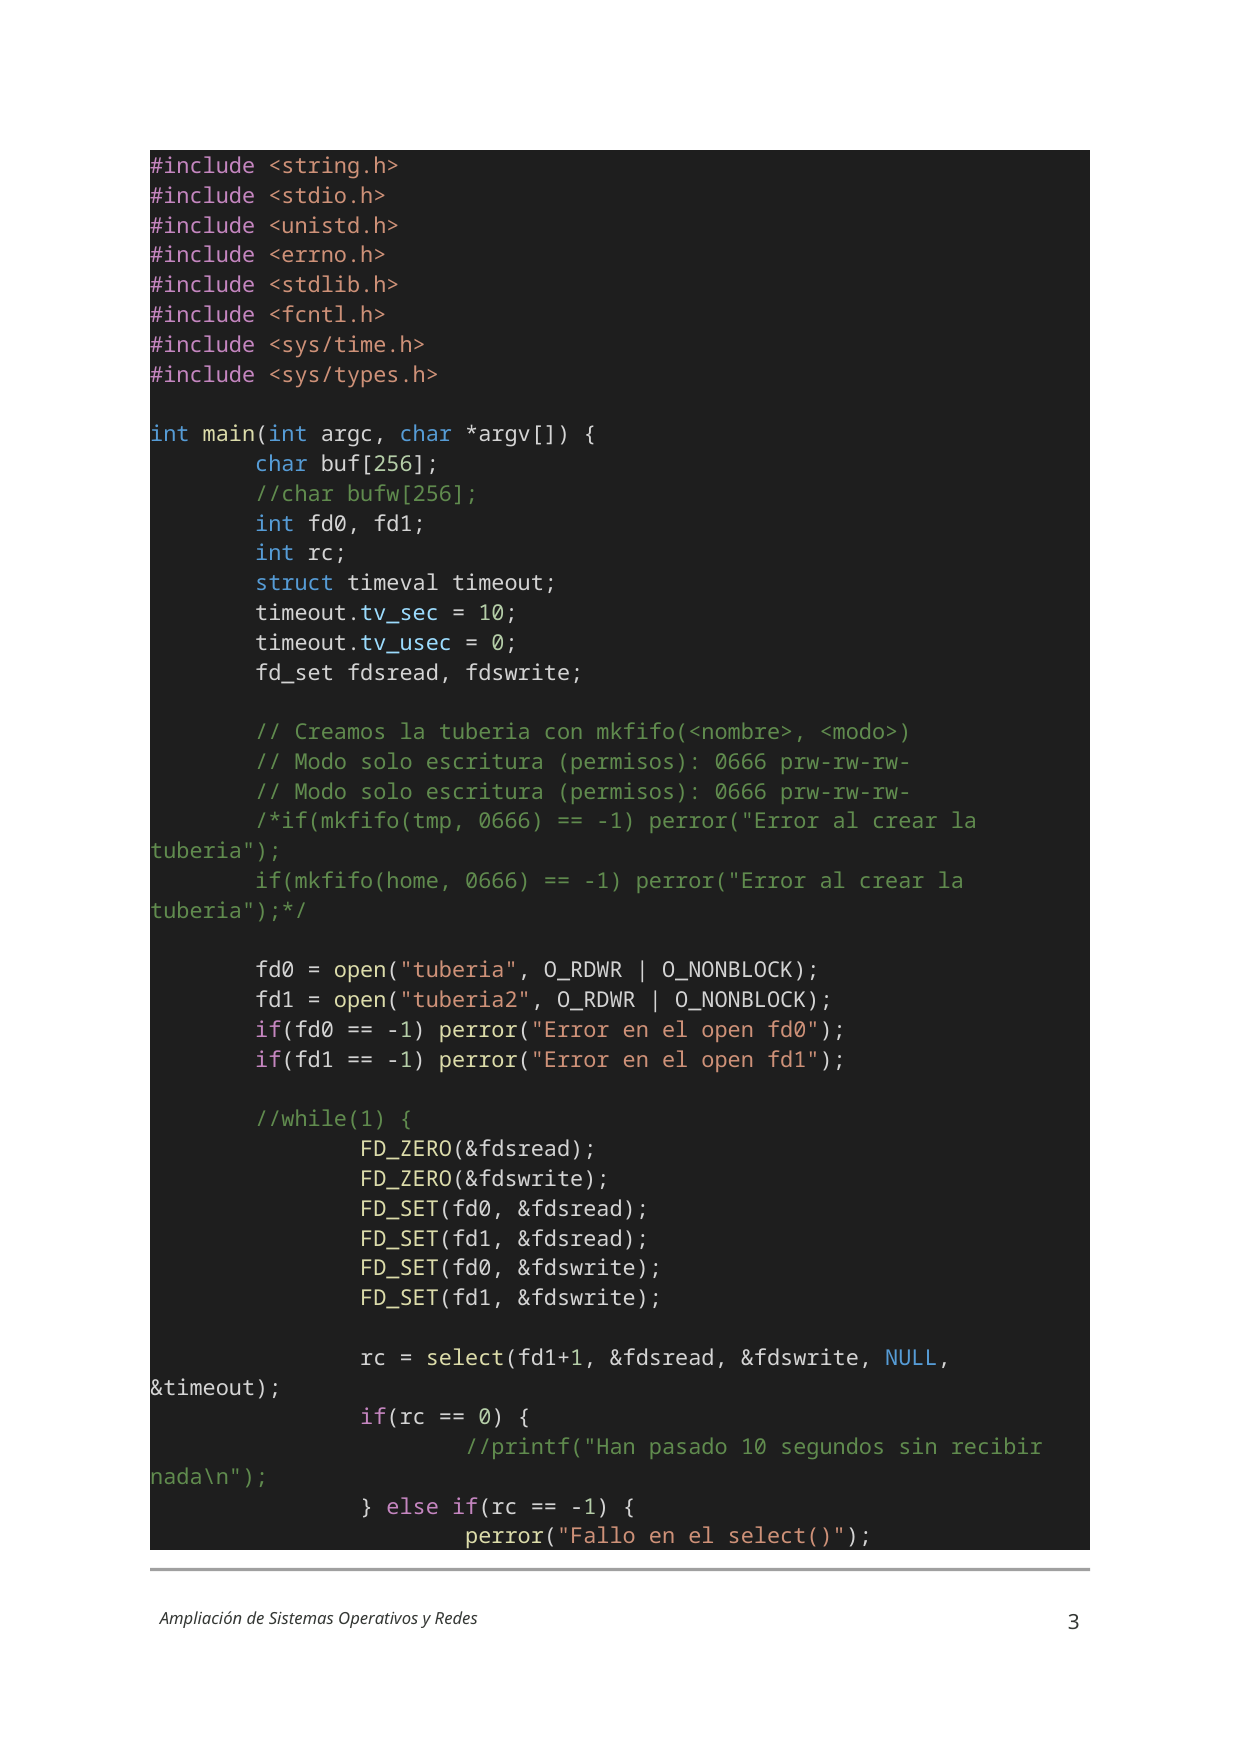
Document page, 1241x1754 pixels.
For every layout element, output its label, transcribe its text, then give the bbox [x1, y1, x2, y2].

text FD_SET(fd1, &fdsread); [150, 1222, 1090, 1252]
text int fd0, fd1; [150, 507, 1090, 537]
text rc = select(fd1+1, &fdsread, &fdswrite, NULL, &timeout); [150, 1342, 1090, 1401]
text FD_SET(fd1, &fdswrite); [150, 1282, 1090, 1312]
text // Modo solo escritura (permisos): 0666 prw-rw-rw- [150, 776, 1090, 805]
text #include <sys/types.h> [150, 358, 1090, 388]
text //while(1) { [150, 1103, 1090, 1133]
text fd1 = open("tuberia2", O_RDWR | O_NONBLOCK); [150, 984, 1090, 1014]
text #include <stdlib.h> [150, 269, 1090, 299]
text if(fd1 == -1) perror("Error en el open fd1"); [150, 1044, 1090, 1073]
text // Creamos la tuberia con mkfifo(<nombre>, <modo>) [150, 716, 1090, 746]
text FD_ZERO(&fdsread); [150, 1133, 1090, 1163]
text FD_SET(fd0, &fdsread); [150, 1193, 1090, 1222]
text fd0 = open("tuberia", O_RDWR | O_NONBLOCK); [150, 954, 1090, 984]
text // Modo solo escritura (permisos): 0666 prw-rw-rw- [150, 746, 1090, 776]
text //char bufw[256]; [150, 478, 1090, 507]
text #include <stdio.h> [150, 180, 1090, 209]
text #include <unistd.h> [150, 209, 1090, 239]
text if(fd0 == -1) perror("Error en el open fd0"); [150, 1014, 1090, 1044]
text char buf[256]; [150, 448, 1090, 478]
text if(rc == 0) { [150, 1401, 1090, 1431]
text FD_SET(fd0, &fdswrite); [150, 1252, 1090, 1282]
text } else if(rc == -1) { [150, 1491, 1090, 1520]
text #include <fcntl.h> [150, 299, 1090, 329]
text #include <string.h> [150, 150, 1090, 180]
text /*if(mkfifo(tmp, 0666) == -1) perror("Error al crear la tuberia"); [150, 805, 1090, 865]
text int main(int argc, char *argv[]) { [150, 418, 1090, 448]
text timeout.tv_sec = 10; [150, 597, 1090, 627]
text struct timeval timeout; [150, 567, 1090, 597]
text fd_set fdsread, fdswrite; [150, 656, 1090, 686]
text FD_ZERO(&fdswrite); [150, 1163, 1090, 1193]
text int rc; [150, 537, 1090, 567]
text if(mkfifo(home, 0666) == -1) perror("Error al crear la tuberia");*/ [150, 865, 1090, 924]
text #include <sys/time.h> [150, 329, 1090, 358]
text //printf("Han pasado 10 segundos sin recibir nada\n"); [150, 1431, 1090, 1491]
text #include <errno.h> [150, 239, 1090, 269]
text perror("Fallo en el select()"); [150, 1520, 1090, 1550]
text timeout.tv_usec = 0; [150, 627, 1090, 656]
